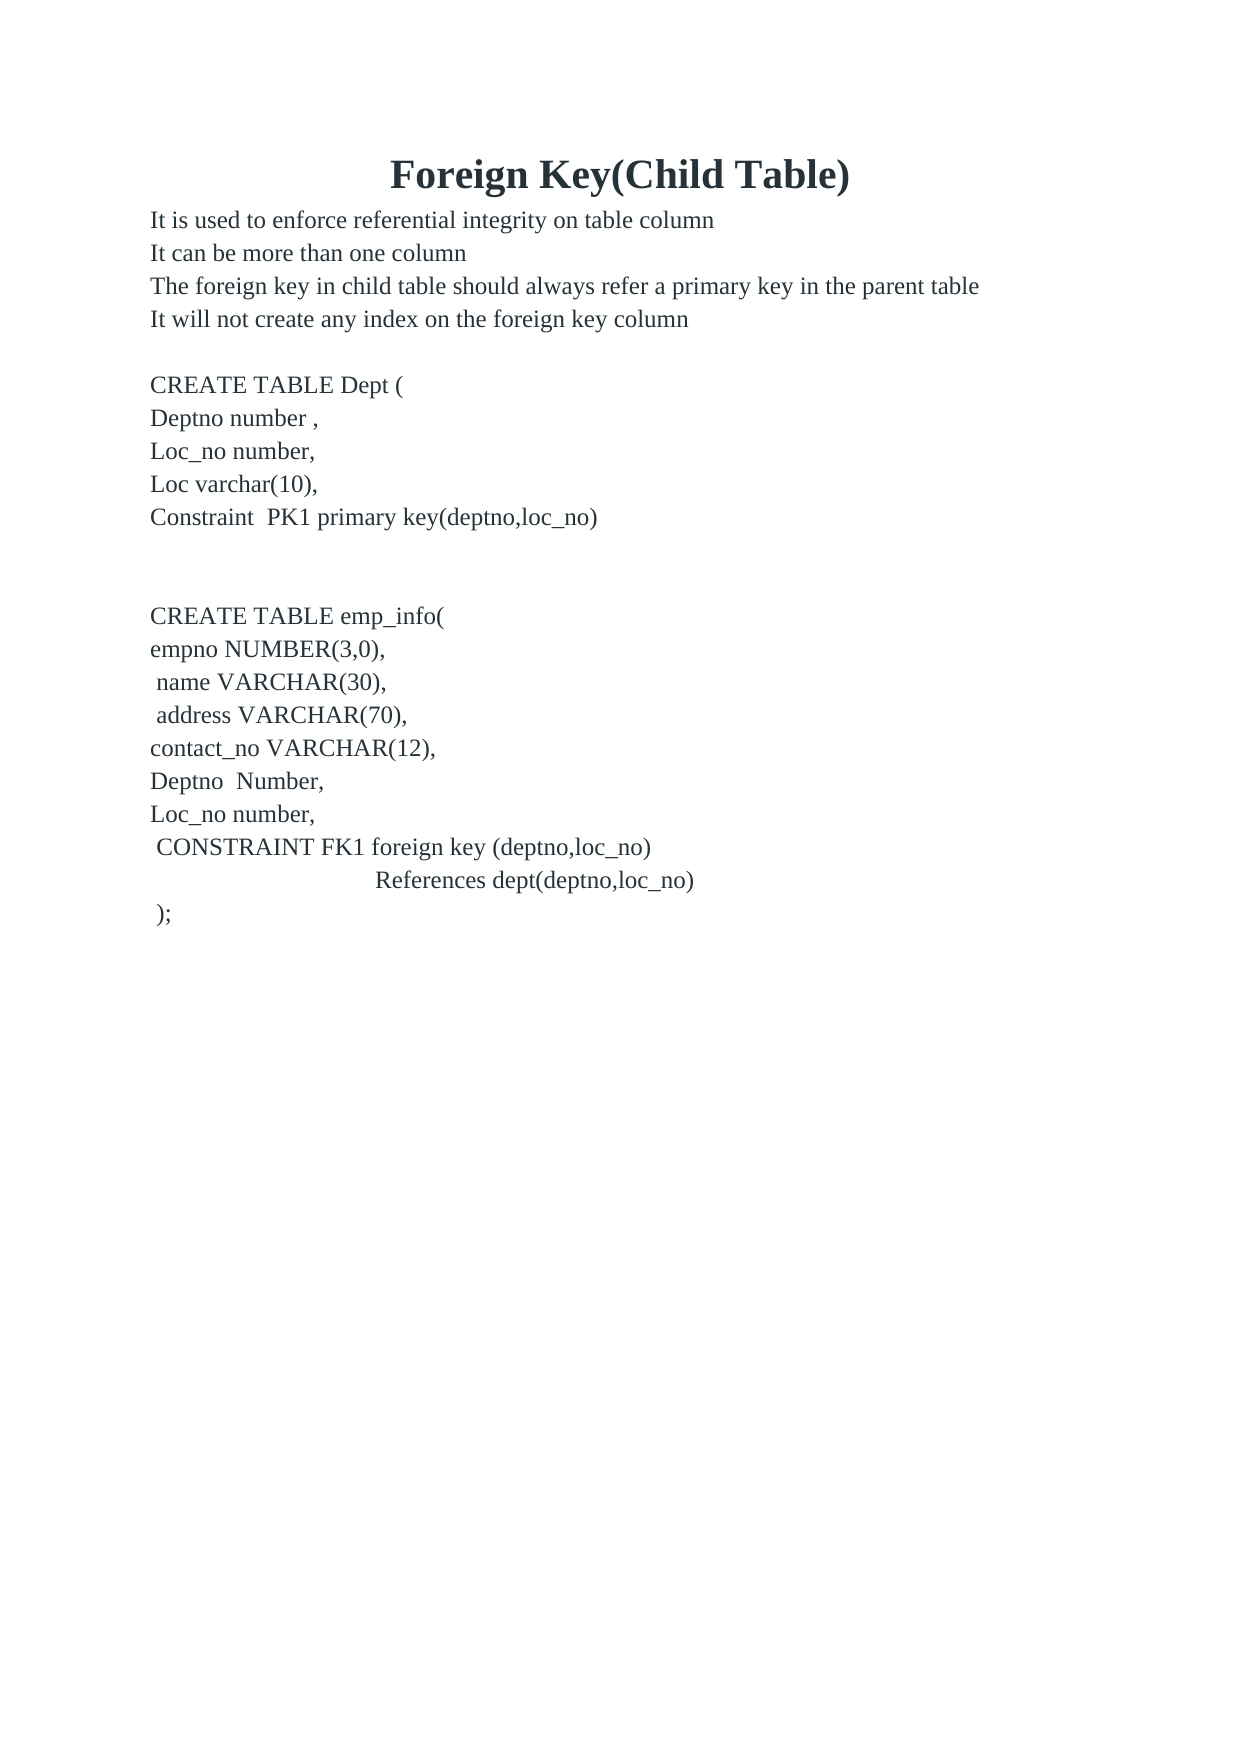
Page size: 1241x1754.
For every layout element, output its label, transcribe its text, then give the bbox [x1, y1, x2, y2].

text Loc_no number, [150, 436, 1090, 465]
text contact_no VARCHAR(12), [150, 733, 1090, 762]
text Deptno Number, [150, 766, 1090, 795]
text It will not create any index on the foreign key column [150, 304, 1090, 333]
text address VARCHAR(70), [150, 700, 1090, 729]
text CREATE TABLE emp_info( [150, 601, 1090, 630]
text The foreign key in child table should always refer a primary key in the parent table [150, 271, 1090, 300]
text It is used to enforce referential integrity on table column [150, 205, 1090, 234]
text Loc varchar(10), [150, 469, 1090, 498]
text Foreign Key(Child Table) [150, 150, 1090, 198]
text CONSTRAINT FK1 foreign key (deptno,loc_no) [150, 832, 1090, 861]
text Loc_no number, [150, 799, 1090, 828]
text name VARCHAR(30), [150, 667, 1090, 696]
text Deptno number , [150, 403, 1090, 432]
text Constraint PK1 primary key(deptno,loc_no) [150, 502, 1090, 531]
text It can be more than one column [150, 238, 1090, 267]
text References dept(deptno,loc_no) [150, 866, 1090, 894]
text ); [150, 898, 1090, 927]
text CREATE TABLE Dept ( [150, 370, 1090, 399]
text empno NUMBER(3,0), [150, 634, 1090, 663]
